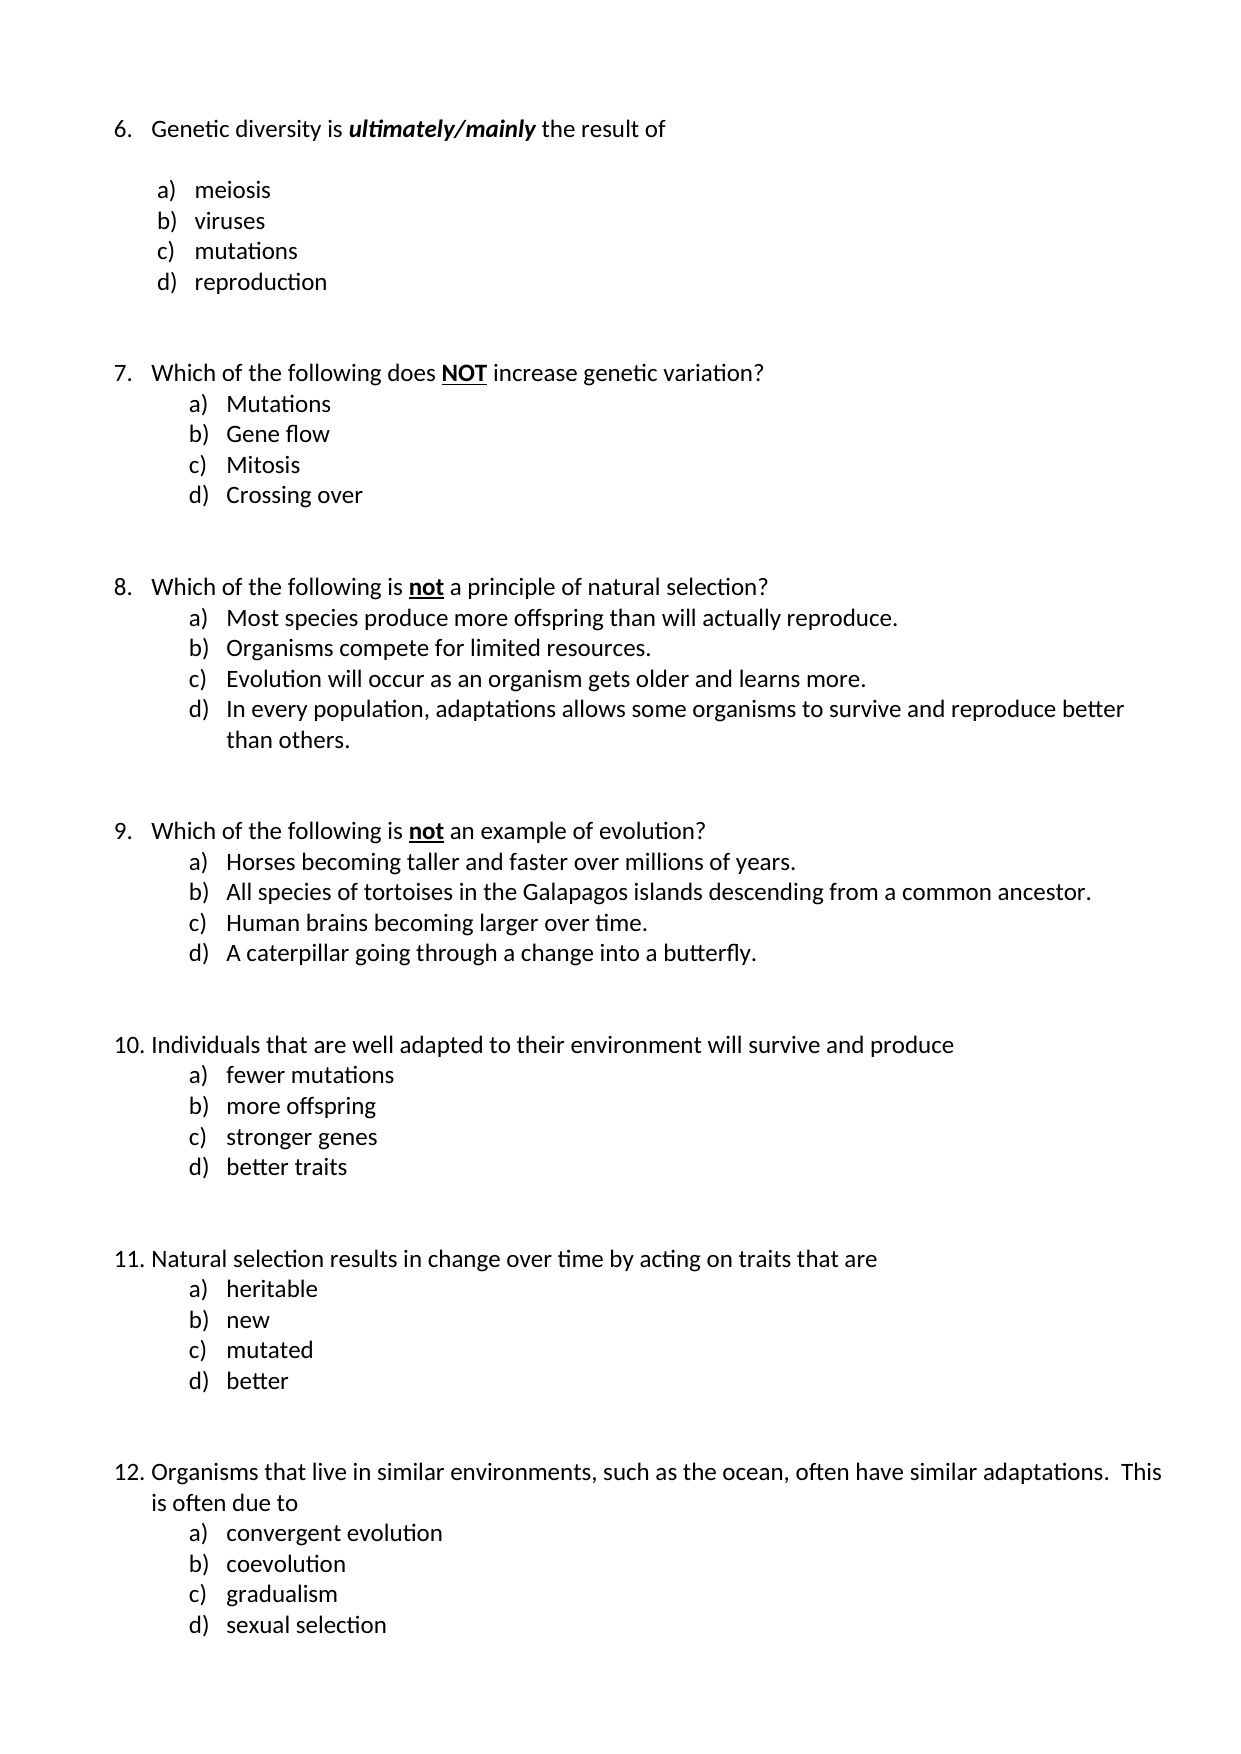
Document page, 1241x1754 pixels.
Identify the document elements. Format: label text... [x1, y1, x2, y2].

list better traits [189, 1151, 1169, 1182]
list Mutations [189, 388, 1169, 419]
list Which of the following does NOT increase genetic variation? [114, 358, 1169, 388]
list Most species produce more offspring than will actually reproduce. [189, 602, 1169, 632]
list Mitosis [189, 449, 1169, 480]
list better [189, 1365, 1169, 1395]
list Which of the following is not a principle of natural selection? [114, 571, 1169, 602]
list Crossing over [189, 480, 1169, 510]
list Gene flow [189, 419, 1169, 449]
list gradualism [189, 1578, 1169, 1609]
list Organisms compete for limited resources. [189, 632, 1169, 663]
list meiosis [157, 174, 1169, 205]
list Evolution will occur as an organism gets older and learns more. [189, 663, 1169, 693]
list Which of the following is not an example of evolution? [114, 815, 1169, 846]
list mutations [157, 236, 1169, 266]
list convergent evolution [189, 1517, 1169, 1548]
list stronger genes [189, 1121, 1169, 1151]
list heritable [189, 1273, 1169, 1304]
list reproduction [157, 266, 1169, 297]
list mutated [189, 1334, 1169, 1365]
list All species of tortoises in the Galapagos islands descending from a common ancestor. [189, 876, 1169, 907]
list Organisms that live in similar environments, such as the ocean, often have similar adaptations. This is often due to [114, 1456, 1169, 1517]
list more offspring [189, 1090, 1169, 1121]
list Horses becoming taller and faster over millions of years. [189, 846, 1169, 876]
list coevolution [189, 1548, 1169, 1578]
list A caterpillar going through a change into a butterfly. [189, 937, 1169, 968]
list new [189, 1304, 1169, 1334]
list Genetic diversity is ultimately/mainly the result of [114, 113, 1169, 144]
list viruses [157, 205, 1169, 236]
list Human brains becoming larger over time. [189, 907, 1169, 937]
list Individuals that are well adapted to their environment will survive and produce [114, 1029, 1169, 1059]
list fewer mutations [189, 1059, 1169, 1090]
list sexual selection [189, 1609, 1169, 1639]
list In every population, adaptations allows some organisms to survive and reproduce better than others. [189, 693, 1169, 754]
list Natural selection results in change over time by acting on traits that are [114, 1243, 1169, 1273]
